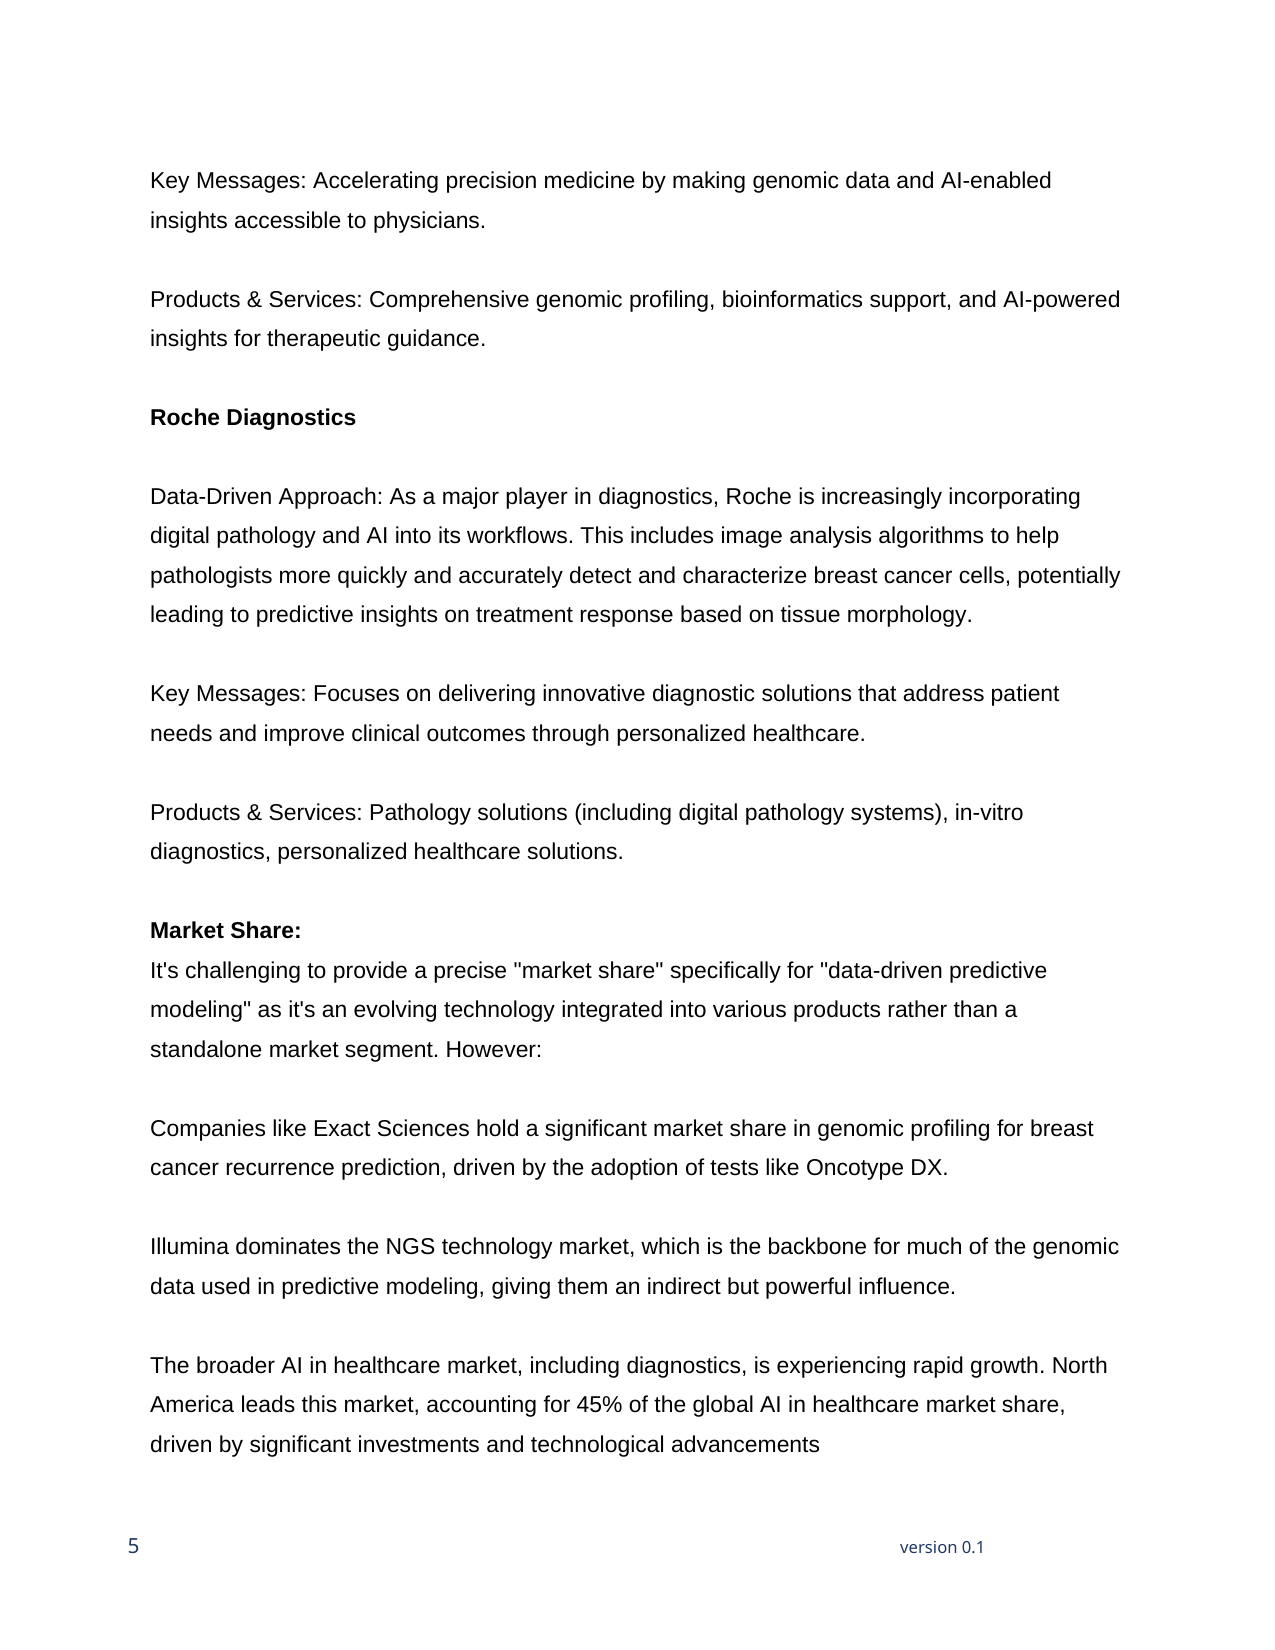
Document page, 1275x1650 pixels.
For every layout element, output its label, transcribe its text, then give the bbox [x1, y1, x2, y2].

text The broader AI in healthcare market, including diagnostics, is experiencing rapid growth. North America leads this market, accounting for 45% of the global AI in healthcare market share, driven by significant investments and technological advancements [150, 1352, 1125, 1457]
text Companies like Exact Sciences hold a significant market share in genomic profiling for breast cancer recurrence prediction, driven by the adoption of tests like Oncotype DX. [150, 1115, 1125, 1181]
text Key Messages: Accelerating precision medicine by making genomic data and AI-enabled insights accessible to physicians. [150, 167, 1125, 233]
text It's challenging to provide a precise "market share" specifically for "data-driven predictive modeling" as it's an evolving technology integrated into various products rather than a standalone market segment. However: [150, 957, 1125, 1062]
text Market Share: [150, 917, 1125, 944]
text Products & Services: Pathology solutions (including digital pathology systems), in-vitro diagnostics, personalized healthcare solutions. [150, 799, 1125, 865]
text Key Messages: Focuses on delivering innovative diagnostic solutions that address patient needs and improve clinical outcomes through personalized healthcare. [150, 680, 1125, 746]
text Data-Driven Approach: As a major player in diagnostics, Roche is increasingly incorporating digital pathology and AI into its workflows. This includes image analysis algorithms to help pathologists more quickly and accurately detect and characterize breast cancer cells, potentially leading to predictive insights on treatment response based on tissue morphology. [150, 483, 1125, 628]
text Illumina dominates the NGS technology market, which is the backbone for much of the genomic data used in predictive modeling, giving them an indirect but powerful influence. [150, 1233, 1125, 1299]
text Products & Services: Comprehensive genomic profiling, bioinformatics support, and AI-powered insights for therapeutic guidance. [150, 286, 1125, 351]
text Roche Diagnostics [150, 404, 1125, 430]
